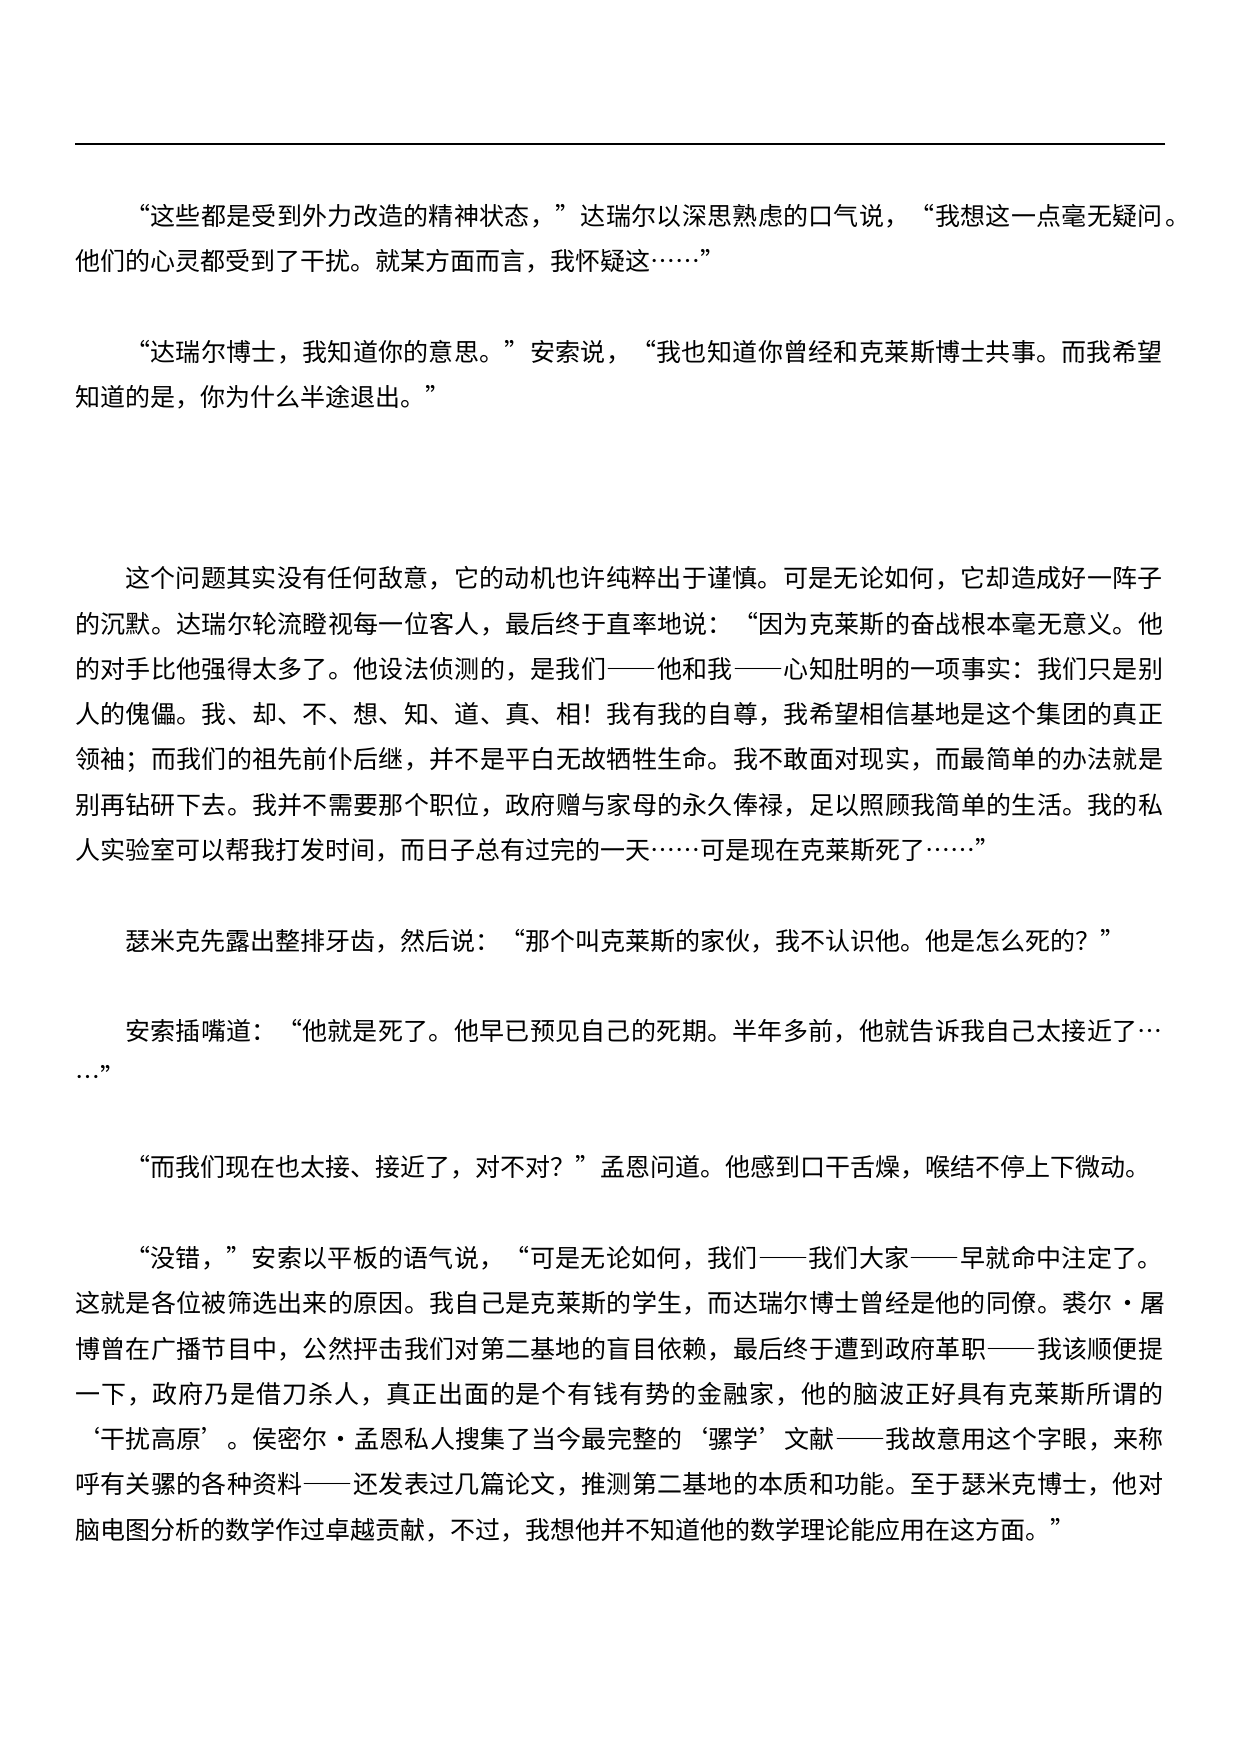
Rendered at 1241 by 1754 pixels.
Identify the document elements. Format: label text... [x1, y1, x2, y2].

text 安索插嘴道：“他就是死了。他早已预见自己的死期。半年多前，他就告诉我自己太接近了……” [75, 1007, 1165, 1098]
text “这些都是受到外力改造的精神状态，”达瑞尔以深思熟虑的口气说，“我想这一点毫无疑问。他们的心灵都受到了干扰。就某方面而言，我怀疑这……” [75, 192, 1165, 282]
text “而我们现在也太接、接近了，对不对？”孟恩问道。他感到口干舌燥，喉结不停上下微动。 [75, 1143, 1165, 1189]
text 这个问题其实没有任何敌意，它的动机也许纯粹出于谨慎。可是无论如何，它却造成好一阵子的沉默。达瑞尔轮流瞪视每一位客人，最后终于直率地说：“因为克莱斯的奋战根本毫无意义。他的对手比他强得太多了。他设法侦测的，是我们——他和我——心知肚明的一项事实：我们只是别人的傀儡。我、却、不、想、知、道、真、相！我有我的自尊，我希望相信基地是这个集团的真正领袖；而我们的祖先前仆后继，并不是平白无故牺牲生命。我不敢面对现实，而最简单的办法就是别再钻研下去。我并不需要那个职位，政府赠与家母的永久俸禄，足以照顾我简单的生活。我的私人实验室可以帮我打发时间，而日子总有过完的一天……可是现在克莱斯死了……” [75, 554, 1165, 871]
text “达瑞尔博士，我知道你的意思。”安索说，“我也知道你曾经和克莱斯博士共事。而我希望知道的是，你为什么半途退出。” [75, 328, 1165, 418]
text “没错，”安索以平板的语气说，“可是无论如何，我们——我们大家——早就命中注定了。这就是各位被筛选出来的原因。我自己是克莱斯的学生，而达瑞尔博士曾经是他的同僚。裘尔・屠博曾在广播节目中，公然抨击我们对第二基地的盲目依赖，最后终于遭到政府革职——我该顺便提一下，政府乃是借刀杀人，真正出面的是个有钱有势的金融家，他的脑波正好具有克莱斯所谓的‘干扰高原’。侯密尔・孟恩私人搜集了当今最完整的‘骡学’文献——我故意用这个字眼，来称呼有关骡的各种资料——还发表过几篇论文，推测第二基地的本质和功能。至于瑟米克博士，他对脑电图分析的数学作过卓越贡献，不过，我想他并不知道他的数学理论能应用在这方面。” [75, 1234, 1165, 1551]
text 瑟米克先露出整排牙齿，然后说：“那个叫克莱斯的家伙，我不认识他。他是怎么死的？” [75, 917, 1165, 962]
